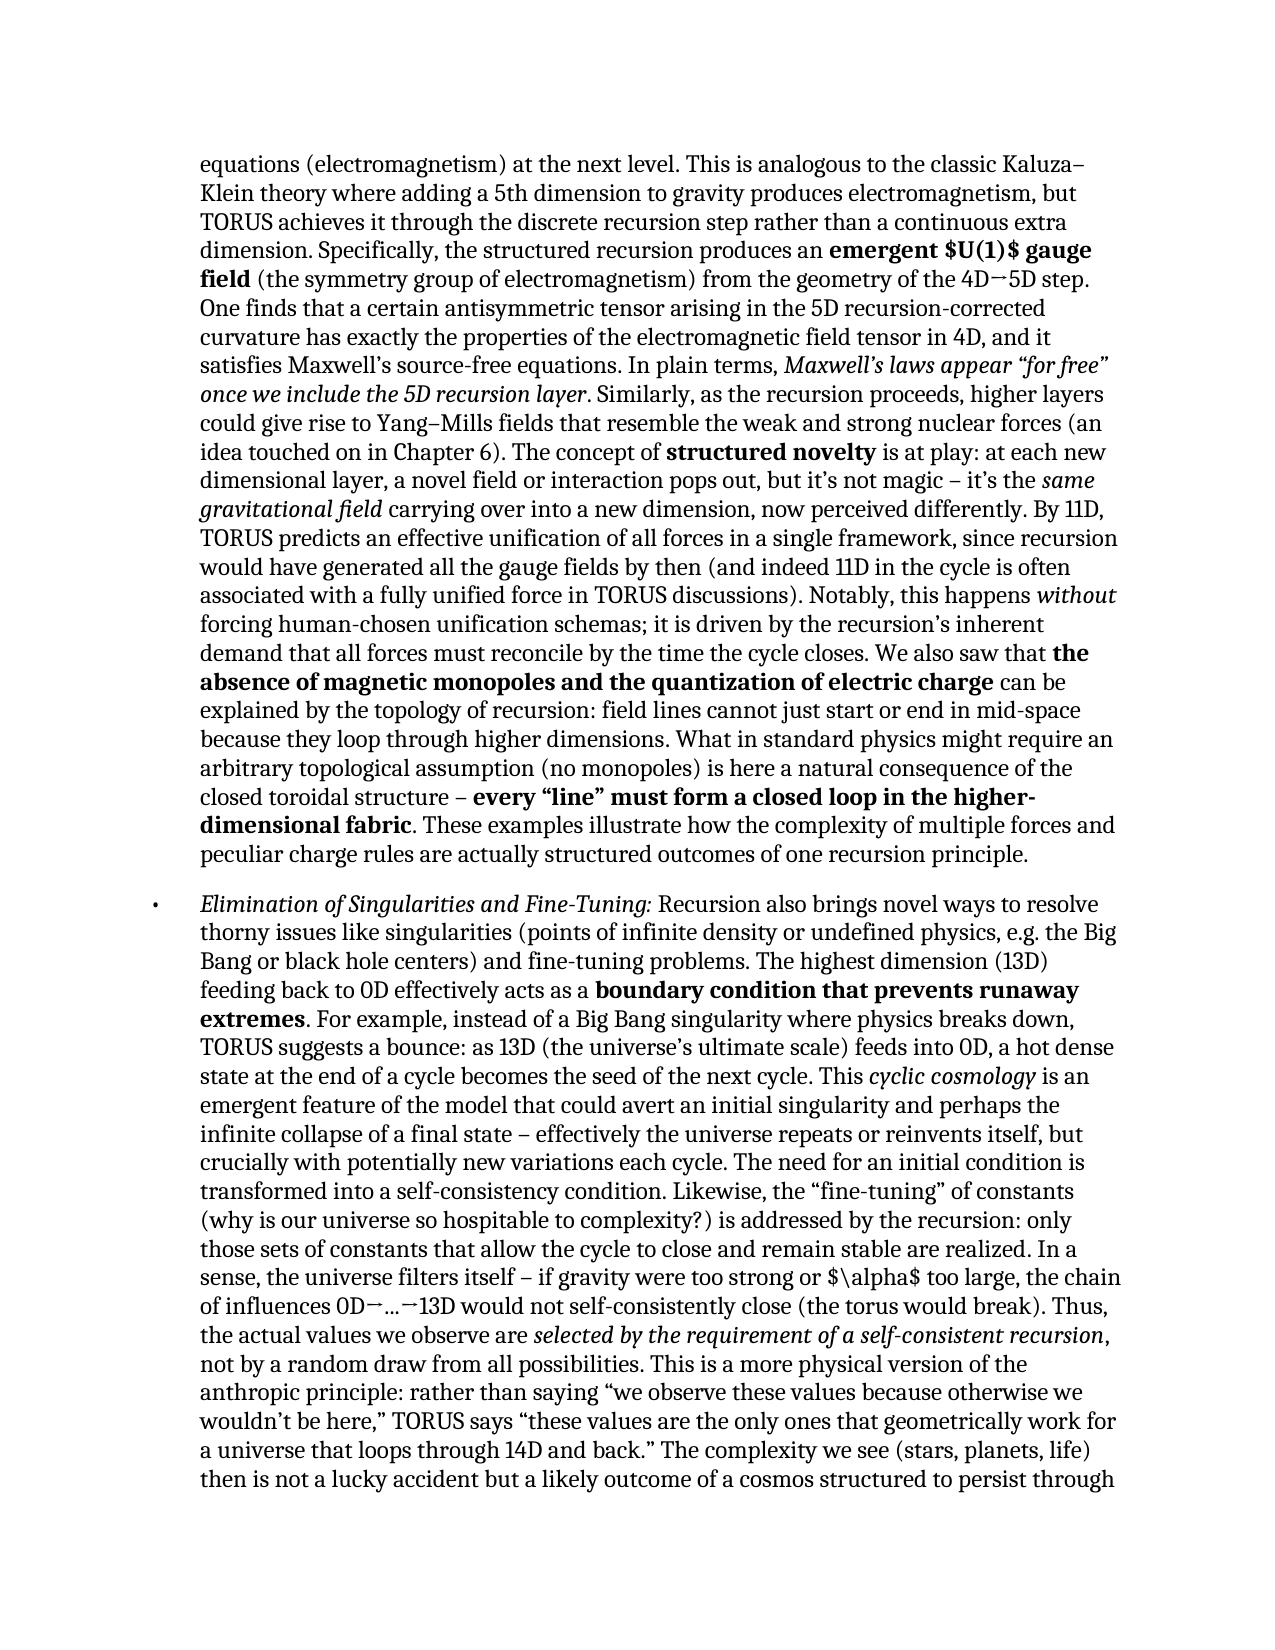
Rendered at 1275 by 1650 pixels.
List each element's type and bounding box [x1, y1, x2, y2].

list [150, 889, 1125, 1493]
list [150, 150, 1125, 869]
